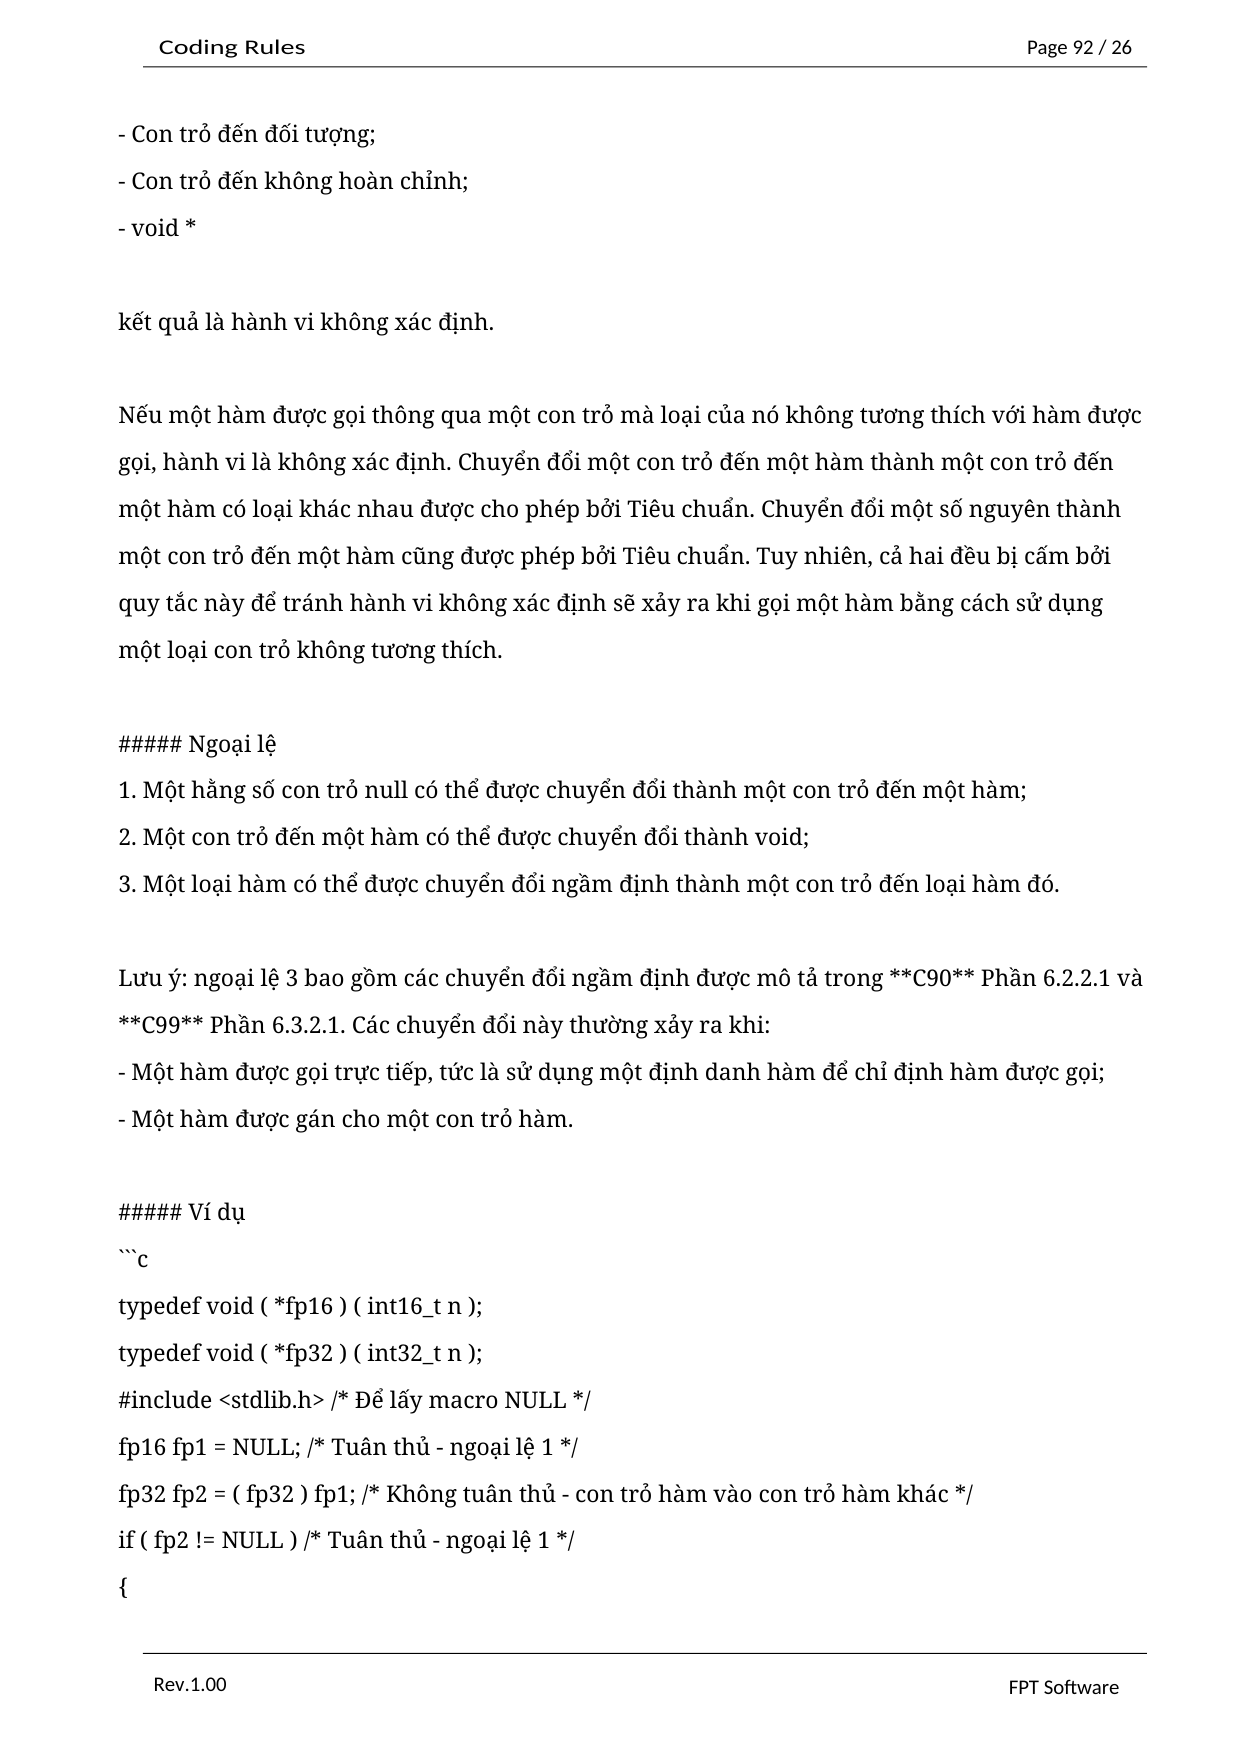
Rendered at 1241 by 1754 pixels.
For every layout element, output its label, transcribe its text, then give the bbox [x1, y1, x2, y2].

text fp16 fp1 = NULL; /* Tuân thủ - ngoại lệ 1 */ [118, 1431, 1152, 1462]
text 1. Một hằng số con trỏ null có thể được chuyển đổi thành một con trỏ đến một hàm; [118, 774, 1152, 806]
text - void * [118, 212, 1152, 243]
text 3. Một loại hàm có thể được chuyển đổi ngầm định thành một con trỏ đến loại hàm đó. [118, 868, 1152, 899]
text - Con trỏ đến không hoàn chỉnh; [118, 165, 1152, 196]
text - Con trỏ đến đối tượng; [118, 118, 1152, 149]
text ```c [118, 1243, 1152, 1274]
text typedef void ( *fp32 ) ( int32_t n ); [118, 1337, 1152, 1368]
text fp32 fp2 = ( fp32 ) fp1; /* Không tuân thủ - con trỏ hàm vào con trỏ hàm khác */ [118, 1477, 1152, 1509]
text typedef void ( *fp16 ) ( int16_t n ); [118, 1290, 1152, 1321]
text ##### Ví dụ [118, 1196, 1152, 1227]
text 2. Một con trỏ đến một hàm có thể được chuyển đổi thành void; [118, 821, 1152, 852]
text Nếu một hàm được gọi thông qua một con trỏ mà loại của nó không tương thích với hàm được gọi, hành vi là không xác định. Chuyển đổi một con trỏ đến một hàm thành một con trỏ đến một hàm có loại khác nhau được cho phép bởi Tiêu chuẩn. Chuyển đổi một số nguyên thành một con trỏ đến một hàm cũng được phép bởi Tiêu chuẩn. Tuy nhiên, cả hai đều bị cấm bởi quy tắc này để tránh hành vi không xác định sẽ xảy ra khi gọi một hàm bằng cách sử dụng một loại con trỏ không tương thích. [118, 399, 1152, 665]
text if ( fp2 != NULL ) /* Tuân thủ - ngoại lệ 1 */ [118, 1524, 1152, 1556]
text - Một hàm được gán cho một con trỏ hàm. [118, 1102, 1152, 1134]
text Lưu ý: ngoại lệ 3 bao gồm các chuyển đổi ngầm định được mô tả trong **C90** Phần 6.2.2.1 và **C99** Phần 6.3.2.1. Các chuyển đổi này thường xảy ra khi: [118, 962, 1152, 1040]
text ##### Ngoại lệ [118, 727, 1152, 759]
text #include <stdlib.h> /* Để lấy macro NULL */ [118, 1384, 1152, 1415]
text kết quả là hành vi không xác định. [118, 306, 1152, 337]
text - Một hàm được gọi trực tiếp, tức là sử dụng một định danh hàm để chỉ định hàm được gọi; [118, 1056, 1152, 1087]
text { [118, 1571, 1152, 1602]
